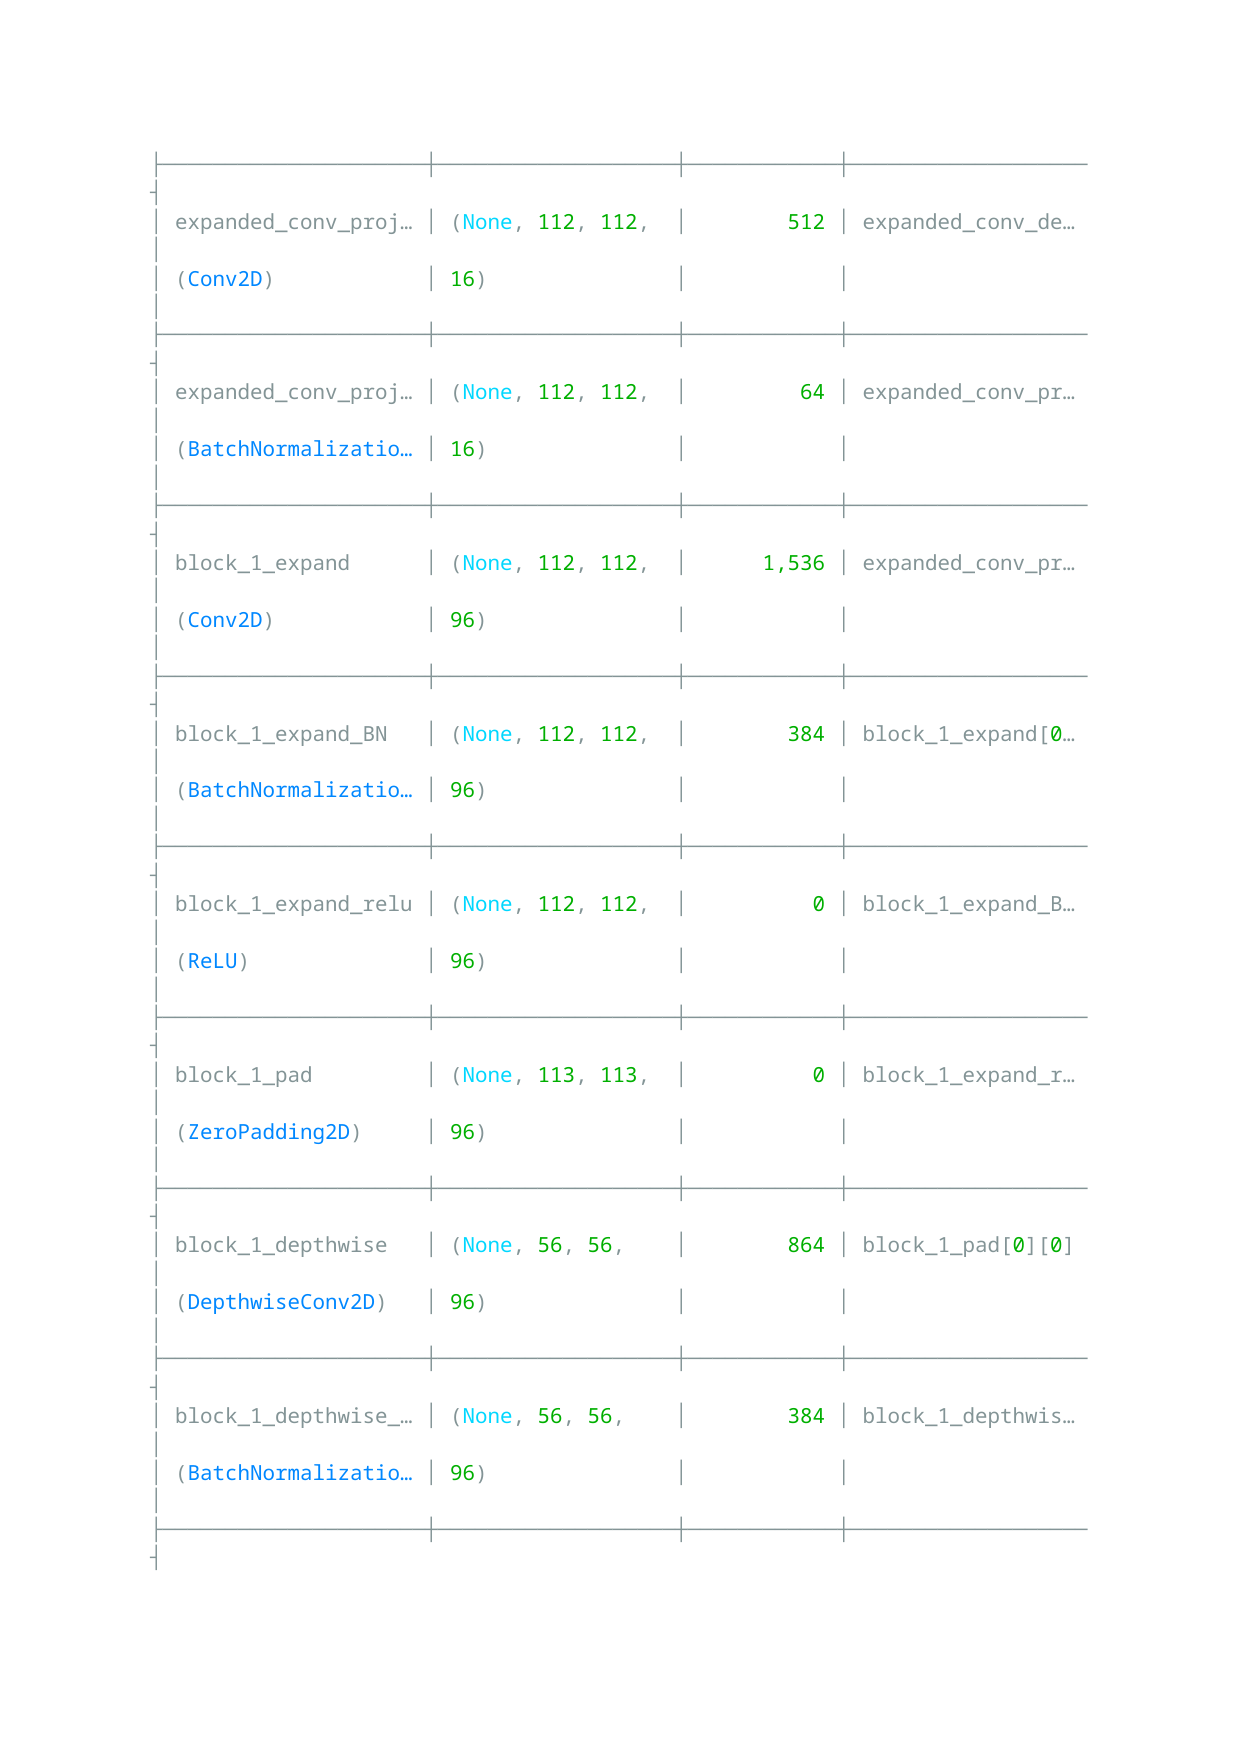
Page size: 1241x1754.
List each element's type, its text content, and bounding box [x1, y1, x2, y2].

text │ (DepthwiseConv2D) │ 96) │ │ │ [150, 1287, 1090, 1344]
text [150, 150, 1090, 207]
text │ (BatchNormalizatio… │ 96) │ │ │ [150, 1458, 1090, 1515]
text │ (Conv2D) │ 16) │ │ │ [150, 264, 1090, 321]
text │ block_1_depthwise_… │ (None, 56, 56, │ 384 │ block_1_depthwis… │ [150, 1401, 1090, 1458]
text │ (ReLU) │ 96) │ │ │ [150, 946, 1090, 1003]
text │ (BatchNormalizatio… │ 96) │ │ │ [150, 776, 1090, 832]
text ├─────────────────────┼───────────────────┼────────────┼───────────────────┤ [150, 491, 1090, 548]
text │ (Conv2D) │ 96) │ │ │ [150, 605, 1090, 662]
text ├─────────────────────┼───────────────────┼────────────┼───────────────────┤ [150, 832, 1090, 889]
text │ block_1_expand_relu │ (None, 112, 112, │ 0 │ block_1_expand_B… │ [150, 889, 1090, 946]
text ├─────────────────────┼───────────────────┼────────────┼───────────────────┤ [150, 662, 1090, 719]
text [150, 1515, 1090, 1572]
text │ expanded_conv_proj… │ (None, 112, 112, │ 512 │ expanded_conv_de… │ [150, 207, 1090, 264]
text ├─────────────────────┼───────────────────┼────────────┼───────────────────┤ [150, 1344, 1090, 1401]
text ├─────────────────────┼───────────────────┼────────────┼───────────────────┤ [150, 1003, 1090, 1060]
text │ block_1_depthwise │ (None, 56, 56, │ 864 │ block_1_pad[0][0] │ [150, 1231, 1090, 1287]
text │ (BatchNormalizatio… │ 16) │ │ │ [150, 434, 1090, 491]
text │ block_1_pad │ (None, 113, 113, │ 0 │ block_1_expand_r… │ [150, 1060, 1090, 1117]
text ├─────────────────────┼───────────────────┼────────────┼───────────────────┤ [150, 1174, 1090, 1231]
text ├─────────────────────┼───────────────────┼────────────┼───────────────────┤ [150, 321, 1090, 377]
text │ block_1_expand │ (None, 112, 112, │ 1,536 │ expanded_conv_pr… │ [150, 548, 1090, 605]
text │ block_1_expand_BN │ (None, 112, 112, │ 384 │ block_1_expand[0… │ [150, 719, 1090, 776]
text │ (ZeroPadding2D) │ 96) │ │ │ [150, 1117, 1090, 1174]
text │ expanded_conv_proj… │ (None, 112, 112, │ 64 │ expanded_conv_pr… │ [150, 377, 1090, 434]
